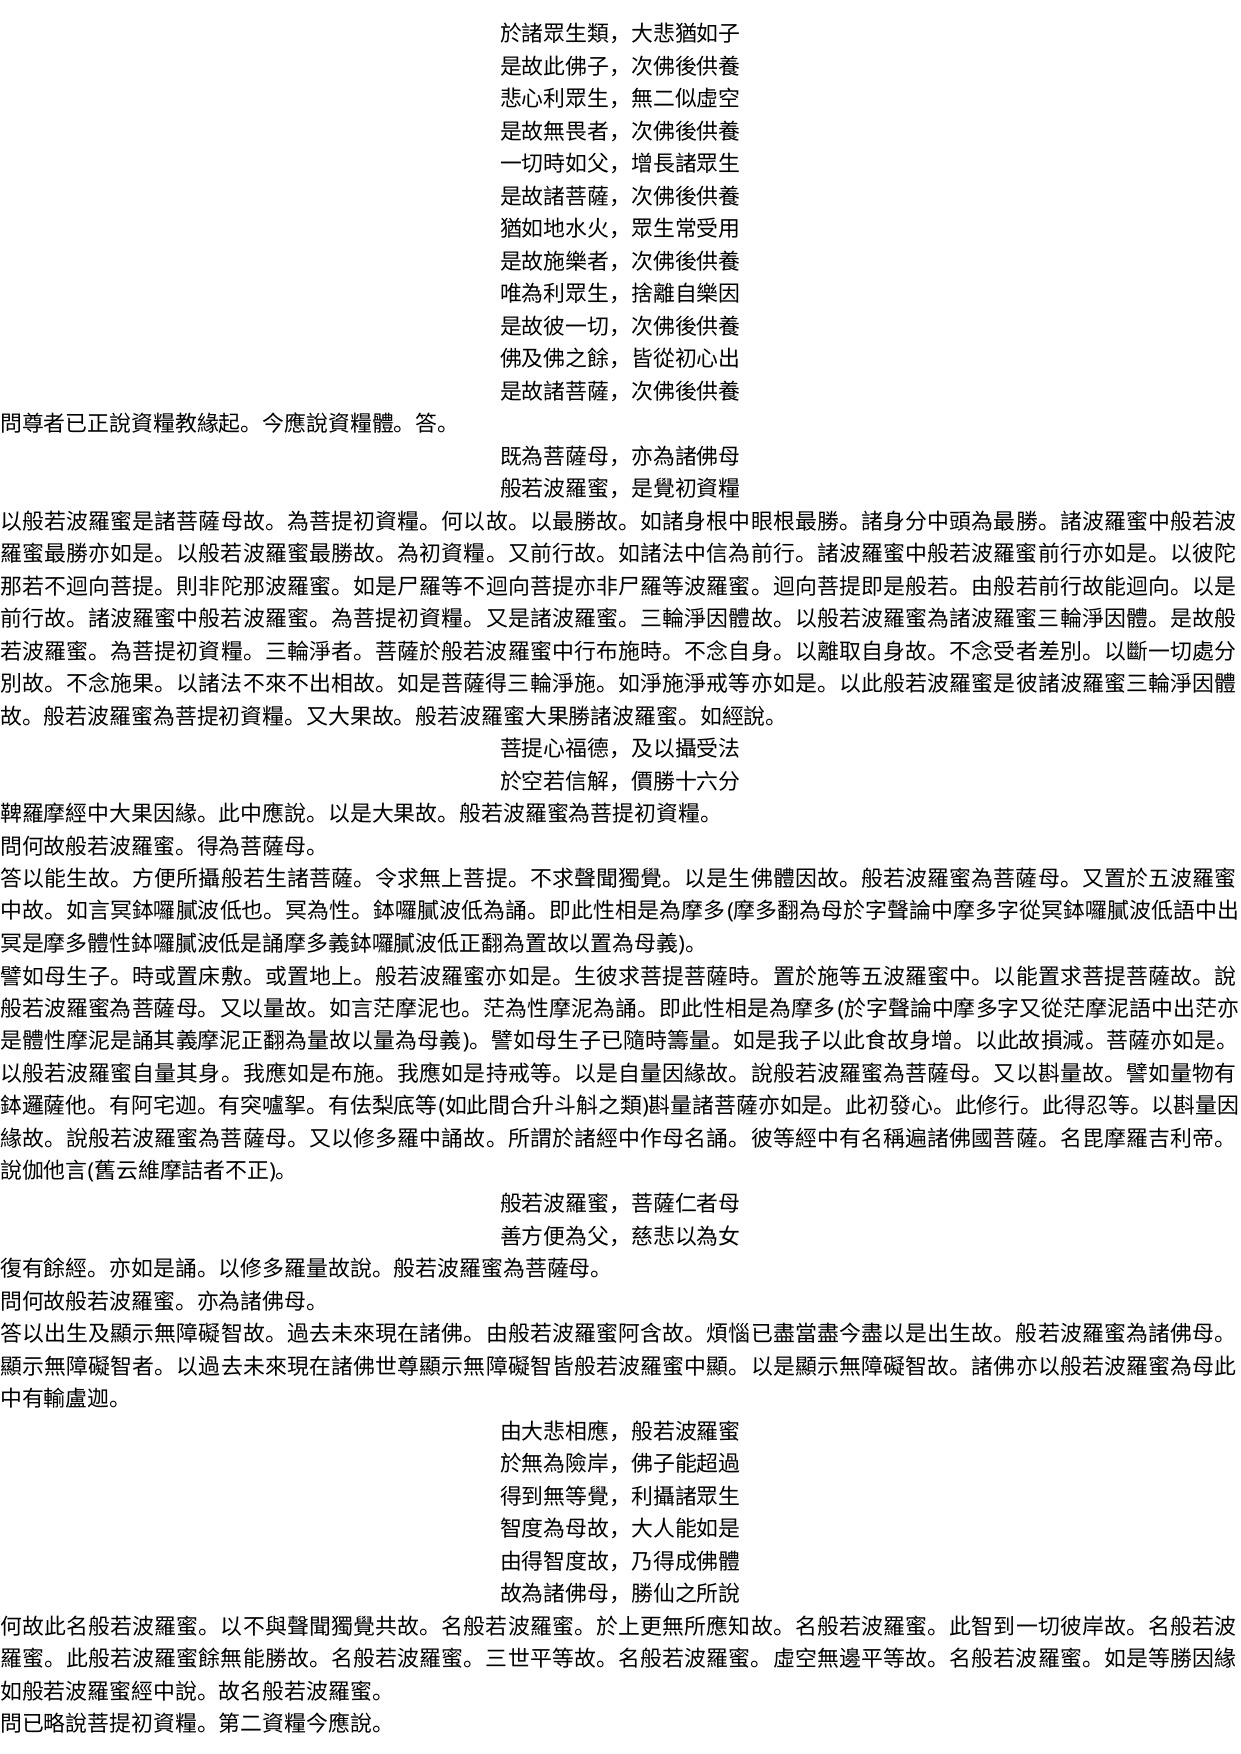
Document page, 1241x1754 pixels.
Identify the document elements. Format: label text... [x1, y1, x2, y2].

text 是故彼一切，次佛後供養 [0, 308, 1240, 341]
text 智度為母故，大人能如是 [0, 1511, 1240, 1543]
text 佛及佛之餘，皆從初心出 [0, 341, 1240, 373]
text 以般若波羅蜜是諸菩薩母故。為菩提初資糧。何以故。以最勝故。如諸身根中眼根最勝。諸身分中頭為最勝。諸波羅蜜中般若波羅蜜最勝亦如是。以般若波羅蜜最勝故。為初資糧。又前行故。如諸法中信為前行。諸波羅蜜中般若波羅蜜前行亦如是。以彼陀那若不迴向菩提。則非陀那波羅蜜。如是尸羅等不迴向菩提亦非尸羅等波羅蜜。迴向菩提即是般若。由般若前行故能迴向。以是前行故。諸波羅蜜中般若波羅蜜。為菩提初資糧。又是諸波羅蜜。三輪淨因體故。以般若波羅蜜為諸波羅蜜三輪淨因體。是故般若波羅蜜。為菩提初資糧。三輪淨者。菩薩於般若波羅蜜中行布施時。不念自身。以離取自身故。不念受者差別。以斷一切處分別故。不念施果。以諸法不來不出相故。如是菩薩得三輪淨施。如淨施淨戒等亦如是。以此般若波羅蜜是彼諸波羅蜜三輪淨因體故。般若波羅蜜為菩提初資糧。又大果故。般若波羅蜜大果勝諸波羅蜜。如經說。 [0, 503, 1240, 731]
text 由得智度故，乃得成佛體 [0, 1543, 1240, 1576]
text 答以能生故。方便所攝般若生諸菩薩。令求無上菩提。不求聲聞獨覺。以是生佛體因故。般若波羅蜜為菩薩母。又置於五波羅蜜中故。如言冥鉢囉膩波低也。冥為性。鉢囉膩波低為誦。即此性相是為摩多(摩多翻為母於字聲論中摩多字從冥鉢囉膩波低語中出冥是摩多體性鉢囉膩波低是誦摩多義鉢囉膩波低正翻為置故以置為母義)。 [0, 861, 1240, 958]
text 菩提心福德，及以攝受法 [0, 731, 1240, 763]
text 是故此佛子，次佛後供養 [0, 48, 1240, 81]
text 鞞羅摩經中大果因緣。此中應說。以是大果故。般若波羅蜜為菩提初資糧。 [0, 796, 1240, 828]
text 是故無畏者，次佛後供養 [0, 113, 1240, 146]
text 猶如地水火，眾生常受用 [0, 211, 1240, 243]
text 問已略說菩提初資糧。第二資糧今應說。 [0, 1706, 1240, 1738]
text 般若波羅蜜，是覺初資糧 [0, 471, 1240, 503]
text 於空若信解，價勝十六分 [0, 763, 1240, 796]
text 既為菩薩母，亦為諸佛母 [0, 438, 1240, 471]
text 一切時如父，增長諸眾生 [0, 146, 1240, 178]
text 問何故般若波羅蜜。得為菩薩母。 [0, 828, 1240, 861]
text 問尊者已正說資糧教緣起。今應說資糧體。答。 [0, 406, 1240, 438]
text 是故諸菩薩，次佛後供養 [0, 178, 1240, 211]
text 是故諸菩薩，次佛後供養 [0, 373, 1240, 406]
text 是故施樂者，次佛後供養 [0, 243, 1240, 276]
text 故為諸佛母，勝仙之所說 [0, 1576, 1240, 1608]
text 於諸眾生類，大悲猶如子 [0, 16, 1240, 48]
text 得到無等覺，利攝諸眾生 [0, 1478, 1240, 1511]
text 由大悲相應，般若波羅蜜 [0, 1413, 1240, 1446]
text 善方便為父，慈悲以為女 [0, 1218, 1240, 1251]
text 於無為險岸，佛子能超過 [0, 1446, 1240, 1478]
text 譬如母生子。時或置床敷。或置地上。般若波羅蜜亦如是。生彼求菩提菩薩時。置於施等五波羅蜜中。以能置求菩提菩薩故。說般若波羅蜜為菩薩母。又以量故。如言茫摩泥也。茫為性摩泥為誦。即此性相是為摩多(於字聲論中摩多字又從茫摩泥語中出茫亦是體性摩泥是誦其義摩泥正翻為量故以量為母義)。譬如母生子已隨時籌量。如是我子以此食故身增。以此故損減。菩薩亦如是。以般若波羅蜜自量其身。我應如是布施。我應如是持戒等。以是自量因緣故。說般若波羅蜜為菩薩母。又以斟量故。譬如量物有鉢邏薩他。有阿宅迦。有突嚧挐。有佉梨底等(如此間合升斗斛之類)斟量諸菩薩亦如是。此初發心。此修行。此得忍等。以斟量因緣故。說般若波羅蜜為菩薩母。又以修多羅中誦故。所謂於諸經中作母名誦。彼等經中有名稱遍諸佛國菩薩。名毘摩羅吉利帝。說伽他言(舊云維摩詰者不正)。 [0, 958, 1240, 1186]
text 答以出生及顯示無障礙智故。過去未來現在諸佛。由般若波羅蜜阿含故。煩惱已盡當盡今盡以是出生故。般若波羅蜜為諸佛母。顯示無障礙智者。以過去未來現在諸佛世尊顯示無障礙智皆般若波羅蜜中顯。以是顯示無障礙智故。諸佛亦以般若波羅蜜為母此中有輸盧迦。 [0, 1316, 1240, 1413]
text 復有餘經。亦如是誦。以修多羅量故說。般若波羅蜜為菩薩母。 [0, 1251, 1240, 1283]
text 悲心利眾生，無二似虛空 [0, 81, 1240, 113]
text 何故此名般若波羅蜜。以不與聲聞獨覺共故。名般若波羅蜜。於上更無所應知故。名般若波羅蜜。此智到一切彼岸故。名般若波羅蜜。此般若波羅蜜餘無能勝故。名般若波羅蜜。三世平等故。名般若波羅蜜。虛空無邊平等故。名般若波羅蜜。如是等勝因緣。如般若波羅蜜經中說。故名般若波羅蜜。 [0, 1608, 1240, 1706]
text 問何故般若波羅蜜。亦為諸佛母。 [0, 1283, 1240, 1316]
text 般若波羅蜜，菩薩仁者母 [0, 1186, 1240, 1218]
text 唯為利眾生，捨離自樂因 [0, 276, 1240, 308]
